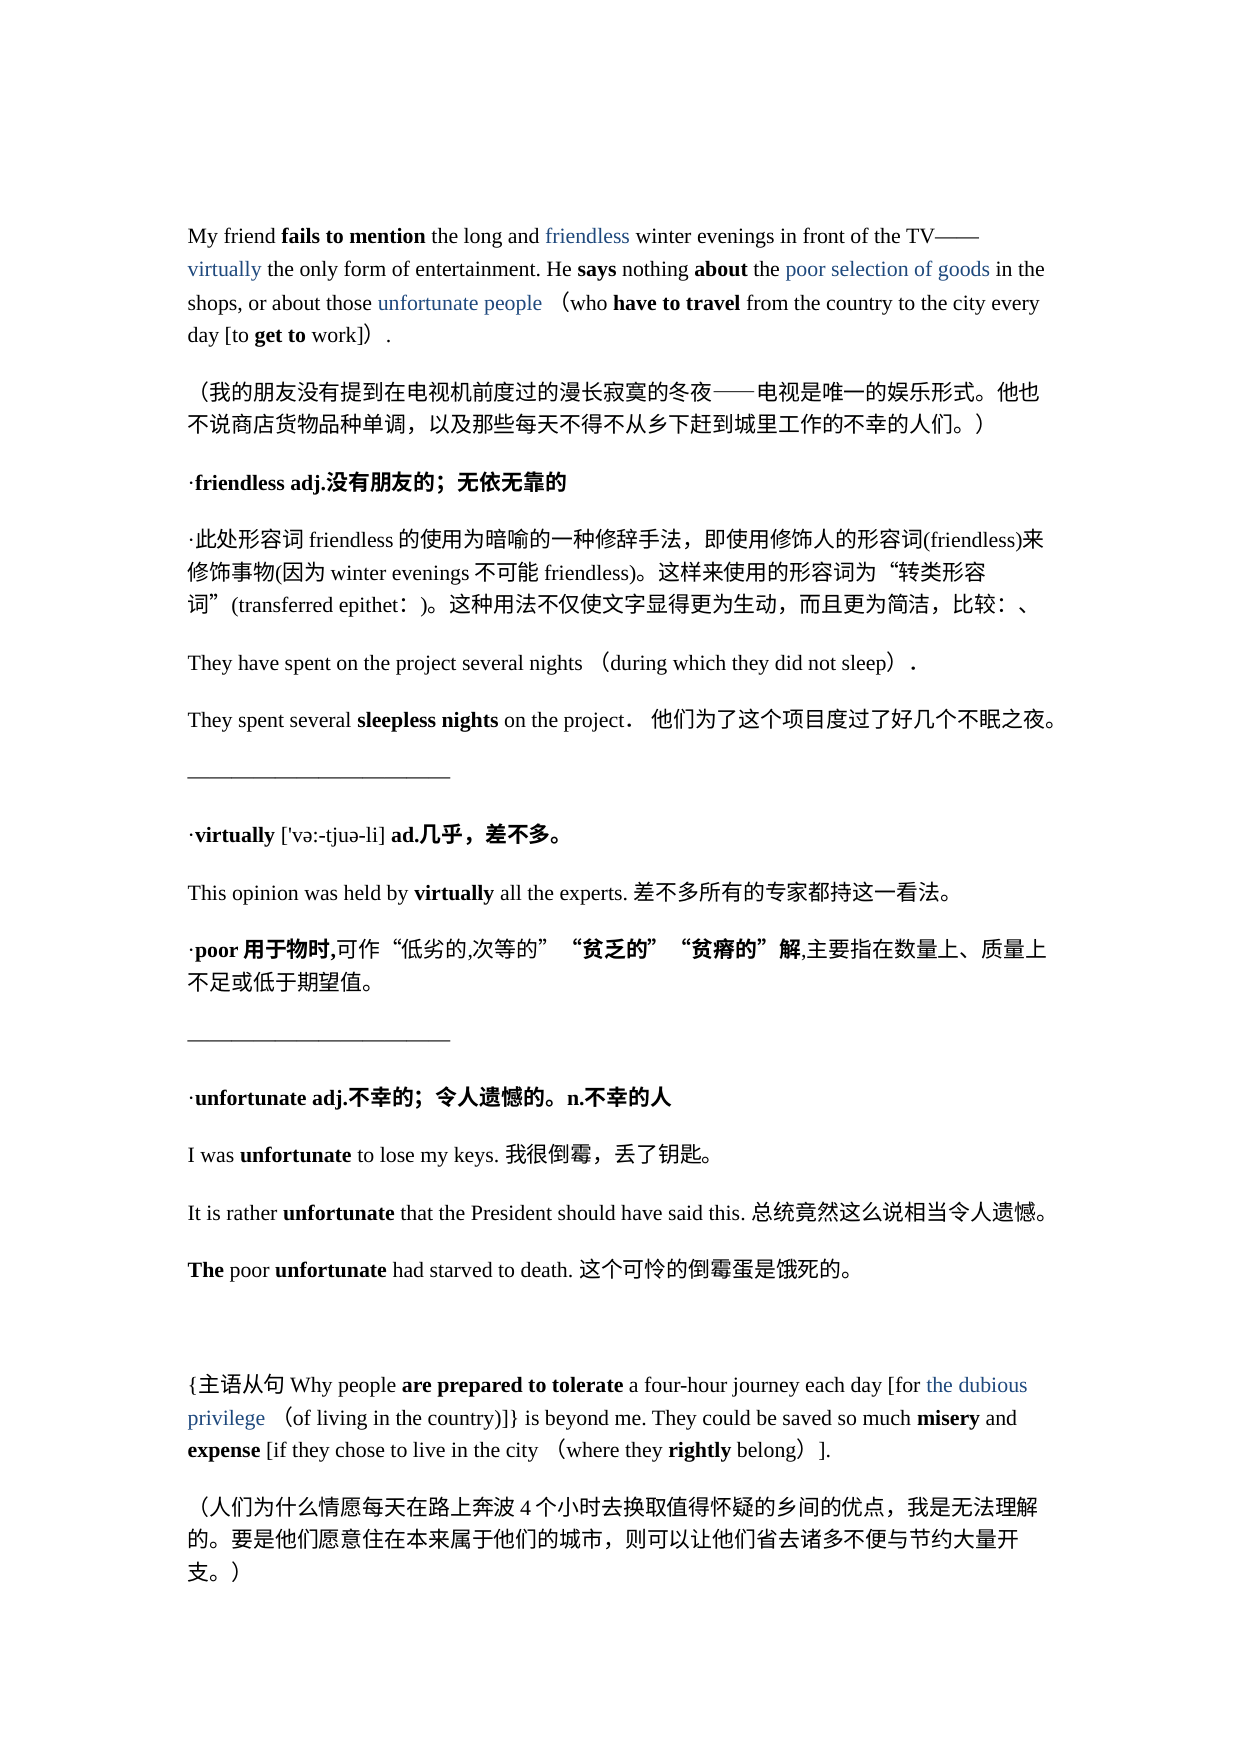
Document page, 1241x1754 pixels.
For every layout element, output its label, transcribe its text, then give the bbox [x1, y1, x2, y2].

text ·unfortunate adj.不幸的；令人遗憾的。n.不幸的人 [187, 1079, 1053, 1112]
text They spent several sleepless nights on the project． 他们为了这个项目度过了好几个不眠之夜。 [187, 702, 1053, 734]
text My friend fails to mention the long and friendless winter evenings in front of the TV——virtually the only form of entertainment. He says nothing about the poor selection of goods in the shops, or about those unfortunate people （who have to travel from the country to the city every day [to get to work]）. [187, 219, 1053, 349]
text ·poor用于物时,可作“低劣的,次等的”“贫乏的”“贫瘠的”解,主要指在数量上、质量上不足或低于期望值。 [187, 932, 1053, 997]
text ———————————— [187, 759, 1053, 792]
text I was unfortunate to lose my keys. 我很倒霉，丢了钥匙。 [187, 1137, 1053, 1169]
text （人们为什么情愿每天在路上奔波4个小时去换取值得怀疑的乡间的优点，我是无法理解的。要是他们愿意住在本来属于他们的城市，则可以让他们省去诸多不便与节约大量开支。） [187, 1489, 1053, 1587]
text It is rather unfortunate that the President should have said this. 总统竟然这么说相当令人遗憾。 [187, 1194, 1053, 1227]
text ———————————— [187, 1022, 1053, 1054]
text {主语从句Why people are prepared to tolerate a four-hour journey each day [for the dubious privilege （of living in the country)]} is beyond me. They could be saved so much misery and expense [if they chose to live in the city （where they rightly belong）]. [187, 1367, 1053, 1464]
text The poor unfortunate had starved to death. 这个可怜的倒霉蛋是饿死的。 [187, 1252, 1053, 1284]
text （我的朋友没有提到在电视机前度过的漫长寂寞的冬夜——电视是唯一的娱乐形式。他也不说商店货物品种单调，以及那些每天不得不从乡下赶到城里工作的不幸的人们。） [187, 374, 1053, 439]
text ·friendless adj.没有朋友的；无依无靠的 [187, 464, 1053, 497]
text ·virtually ['vә:-tjuә-li] ad.几乎，差不多。 [187, 817, 1053, 849]
text This opinion was held by virtually all the experts. 差不多所有的专家都持这一看法。 [187, 874, 1053, 907]
text They have spent on the project several nights （during which they did not sleep）． [187, 644, 1053, 677]
text ·此处形容词friendless的使用为暗喻的一种修辞手法，即使用修饰人的形容词(friendless)来修饰事物(因为winter evenings不可能friendless)。这样来使用的形容词为“转类形容词”(transferred epithet：)。这种用法不仅使文字显得更为生动，而且更为简洁，比较：、 [187, 522, 1053, 619]
